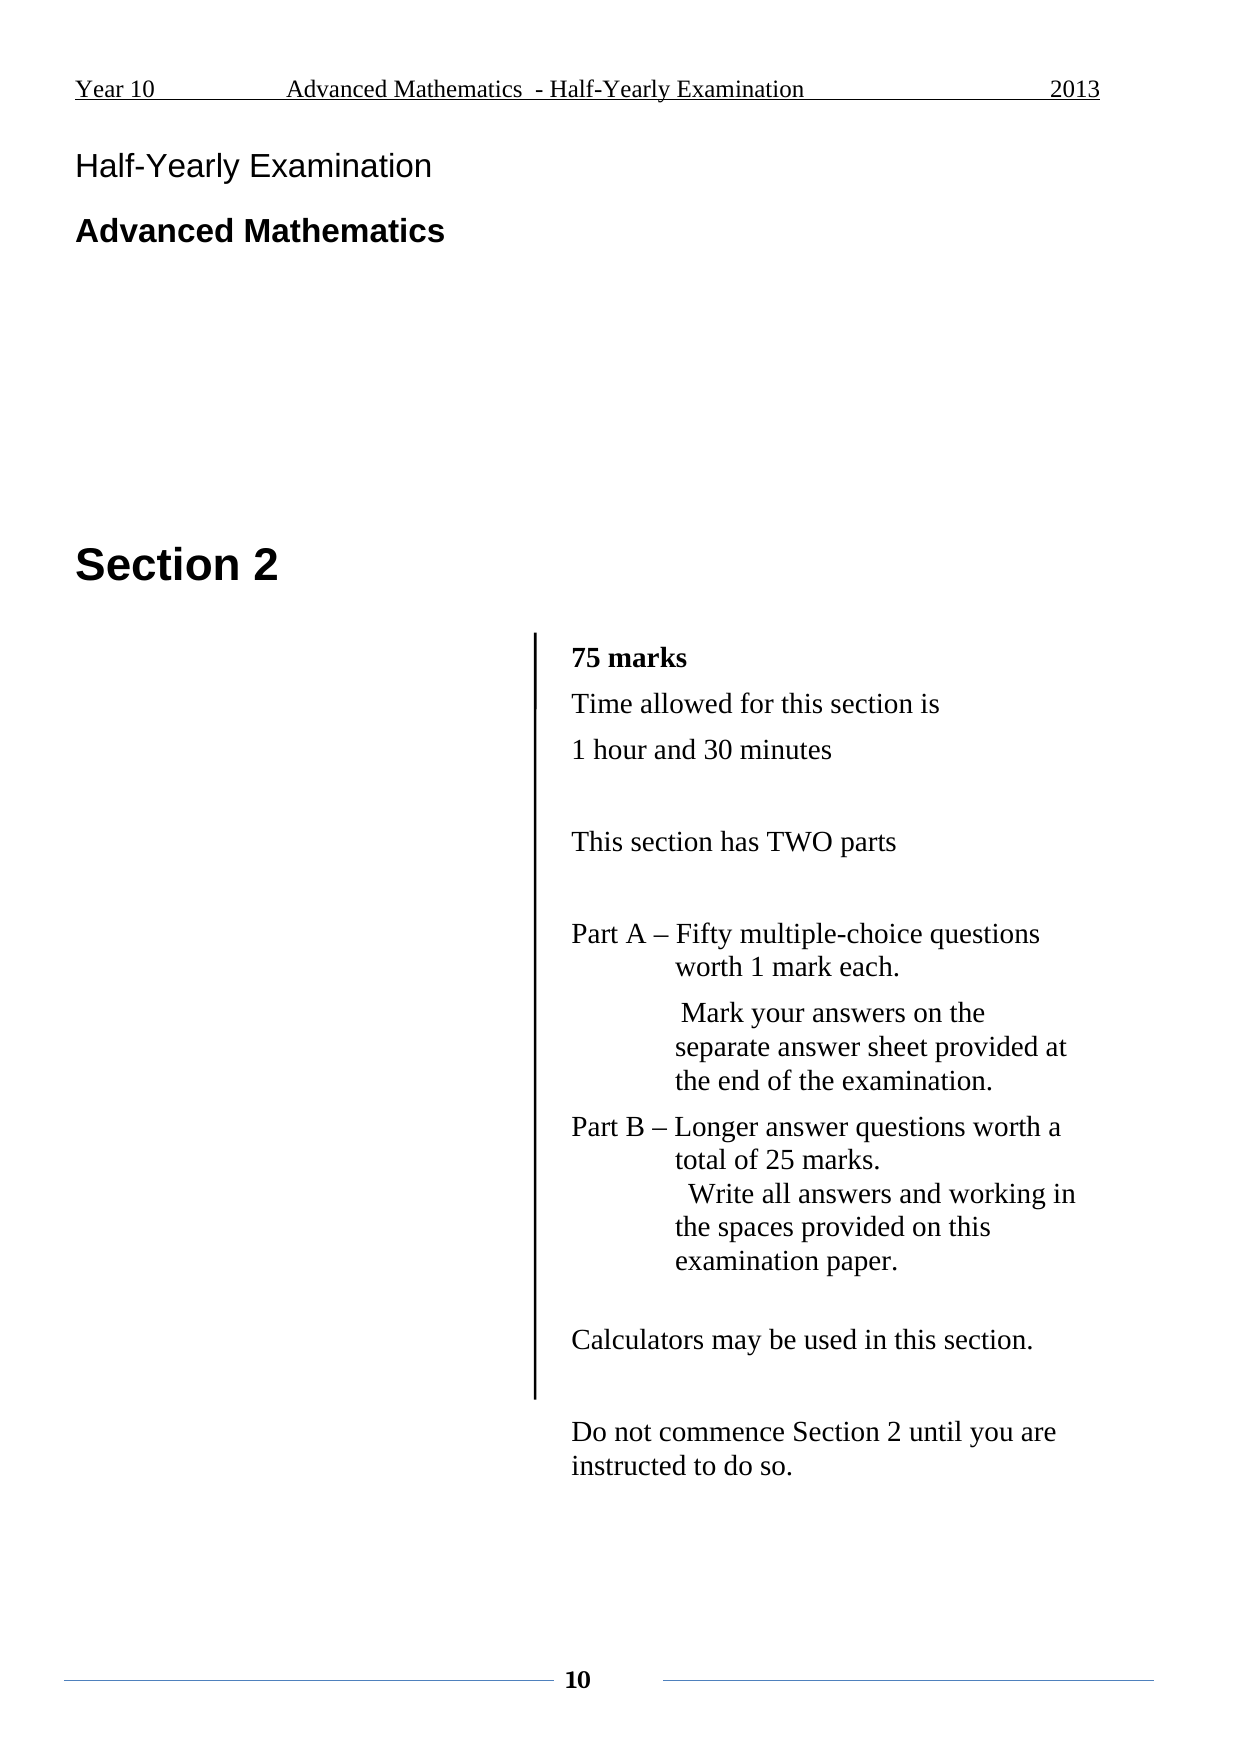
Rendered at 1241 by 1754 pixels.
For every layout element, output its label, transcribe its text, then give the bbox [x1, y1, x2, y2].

text Section 2 [75, 537, 1165, 590]
text Advanced Mathematics [75, 211, 1165, 249]
text Half-Yearly Examination [75, 146, 1165, 184]
